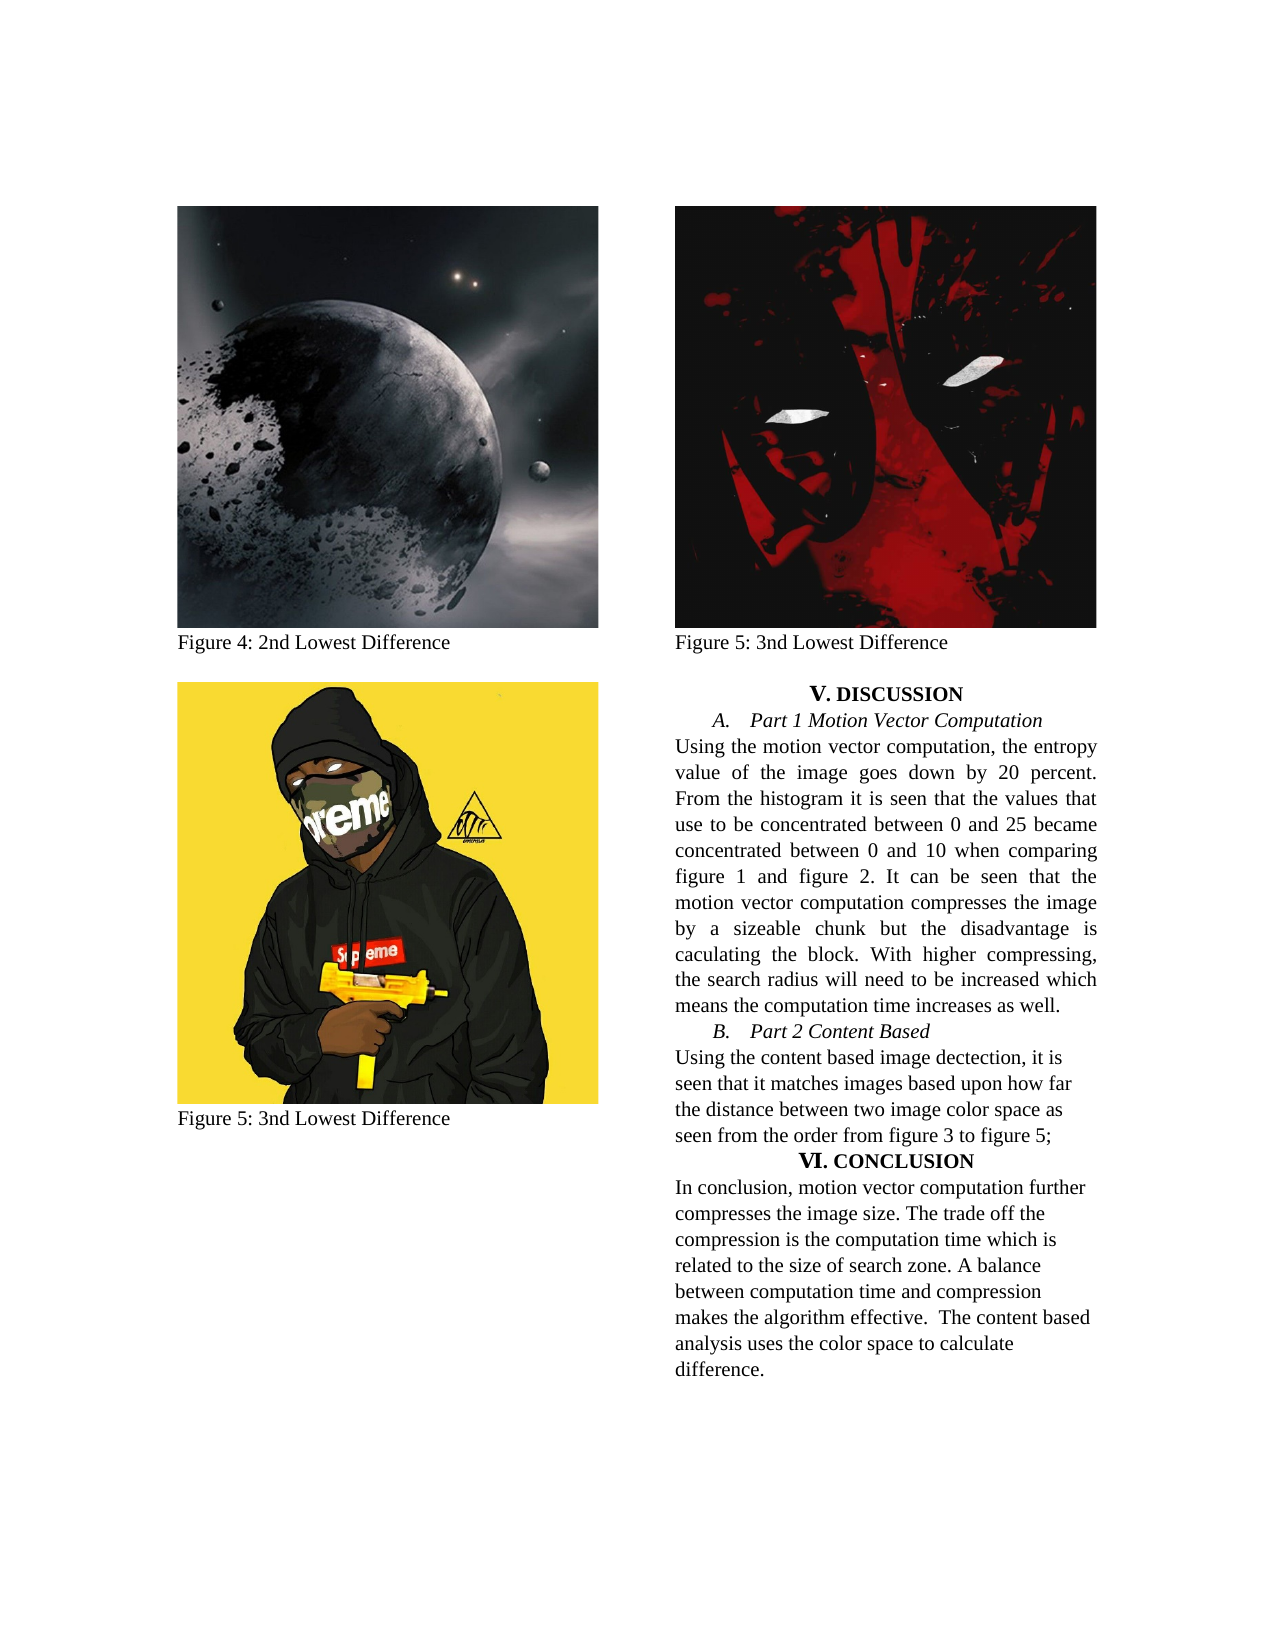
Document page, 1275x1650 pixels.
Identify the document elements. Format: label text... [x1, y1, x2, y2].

text Figure 5: 3nd Lowest Difference [675, 630, 1098, 654]
text Ⅵ. CONCLUSION [675, 1149, 1098, 1173]
text Figure 4: 2nd Lowest Difference [177, 630, 600, 654]
text Using the motion vector computation, the entropy value of the image goes down by 20 percent. From the histogram it is seen that the values that use to be concentrated between 0 and 25 became concentrated between 0 and 10 when comparing figure 1 and figure 2. It can be seen that the motion vector computation compresses the image by a sizeable chunk but the disadvantage is caculating the block. With higher compressing, the search radius will need to be increased which means the computation time increases as well. [675, 734, 1098, 1017]
list Part 2 Content Based [712, 1019, 1098, 1043]
list Part 1 Motion Vector Computation [712, 708, 1098, 732]
text Ⅴ. DISCUSSION [675, 682, 1098, 706]
picture [177, 206, 599, 628]
picture [177, 682, 599, 1104]
text Figure 5: 3nd Lowest Difference [177, 1106, 600, 1129]
text Using the content based image dectection, it is seen that it matches images based upon how far the distance between two image color space as seen from the order from figure 3 to figure 5; [675, 1045, 1098, 1147]
picture [675, 206, 1097, 628]
text In conclusion, motion vector computation further compresses the image size. The trade off the compression is the computation time which is related to the size of search zone. A balance between computation time and compression makes the algorithm effective. The content based analysis uses the color space to calculate difference. [675, 1175, 1098, 1381]
